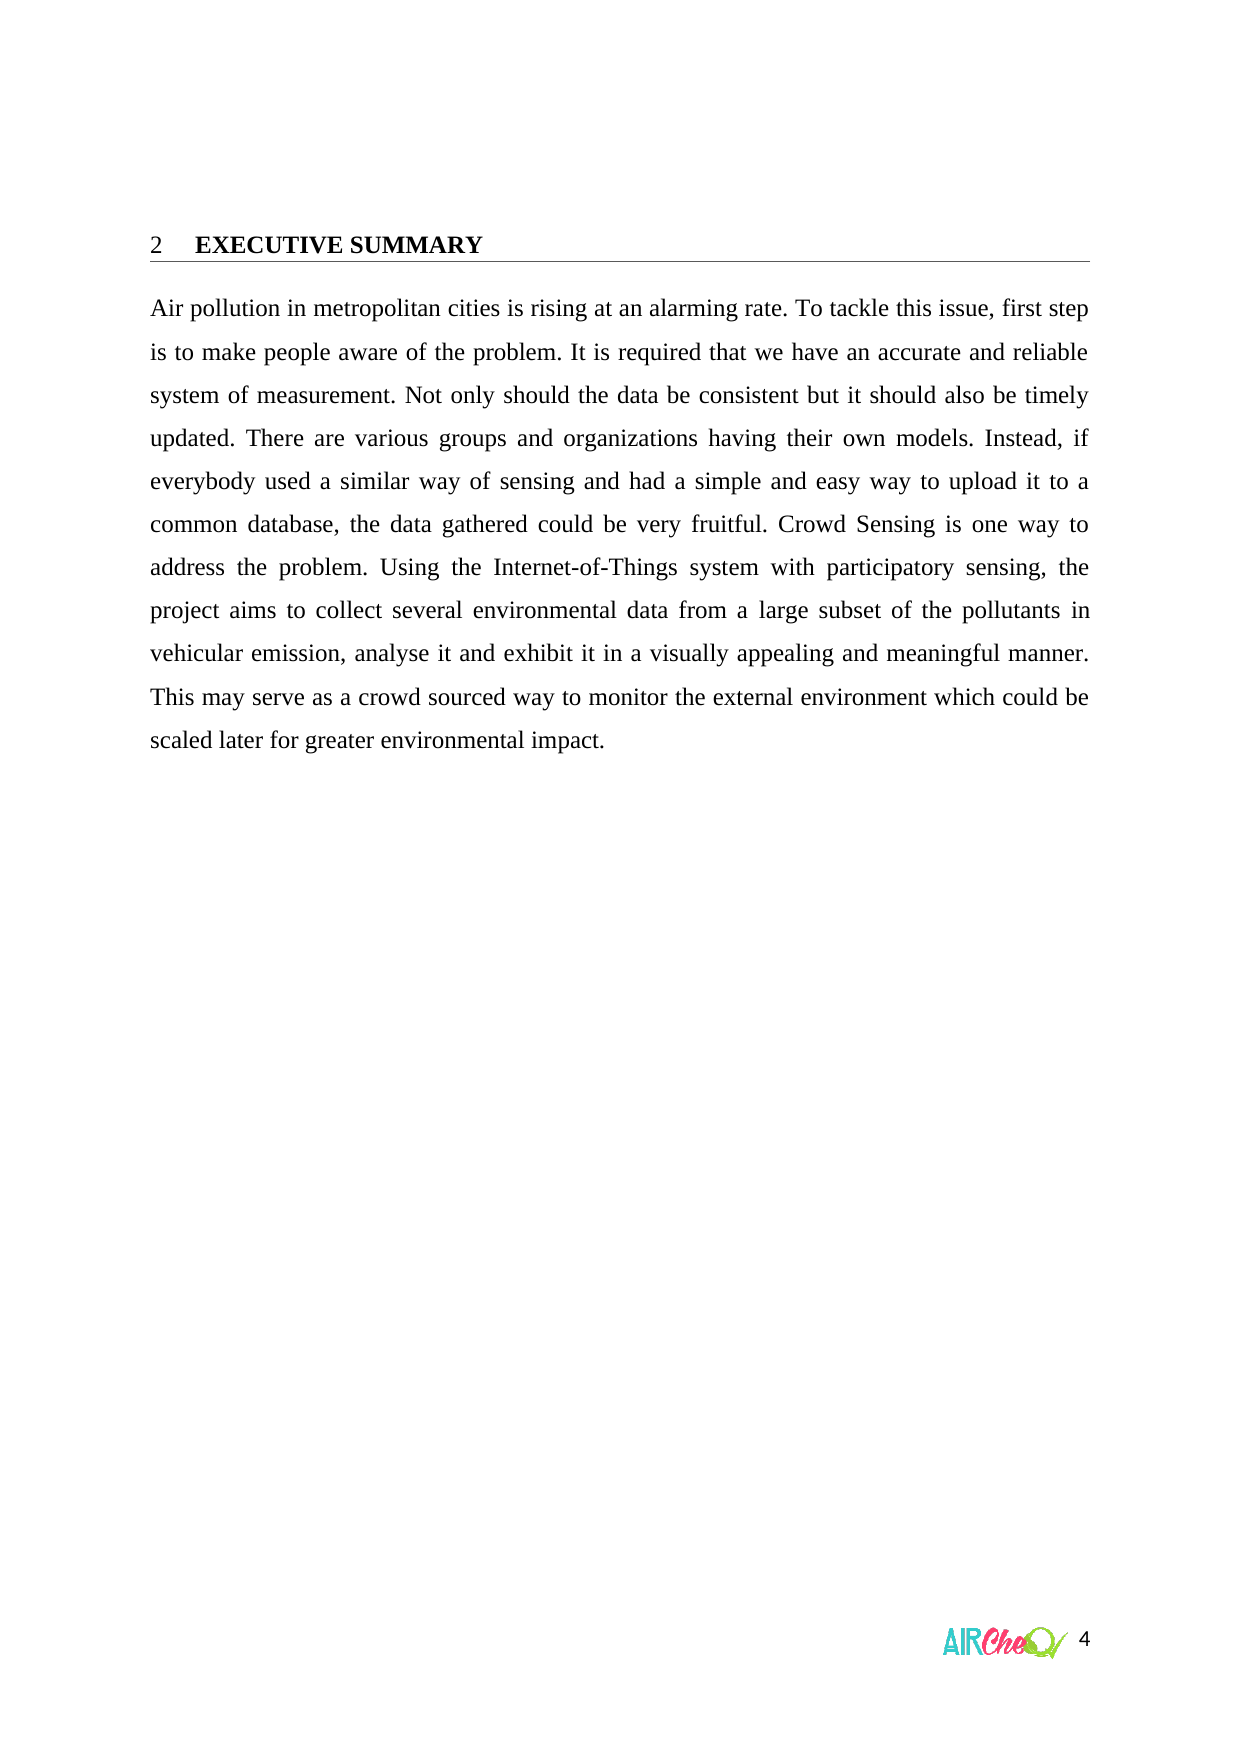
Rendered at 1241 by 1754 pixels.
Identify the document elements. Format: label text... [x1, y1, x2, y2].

subtitle EXECUTIVE SUMMARY [150, 231, 1090, 261]
text Air pollution in metropolitan cities is rising at an alarming rate. To tackle this issue, first step is to make people aware of the problem. It is required that we have an accurate and reliable system of measurement. Not only should the data be consistent but it should also be timely updated. There are various groups and organizations having their own models. Instead, if everybody used a similar way of sensing and had a simple and easy way to upload it to a common database, the data gathered could be very fruitful. Crowd Sensing is one way to address the problem. Using the Internet-of-Things system with participatory sensing, the project aims to collect several environmental data from a large subset of the pollutants in vehicular emission, analyse it and exhibit it in a visually appealing and meaningful manner. This may serve as a crowd sourced way to monitor the external environment which could be scaled later for greater environmental impact. [150, 293, 1090, 753]
picture [929, 1618, 1079, 1663]
